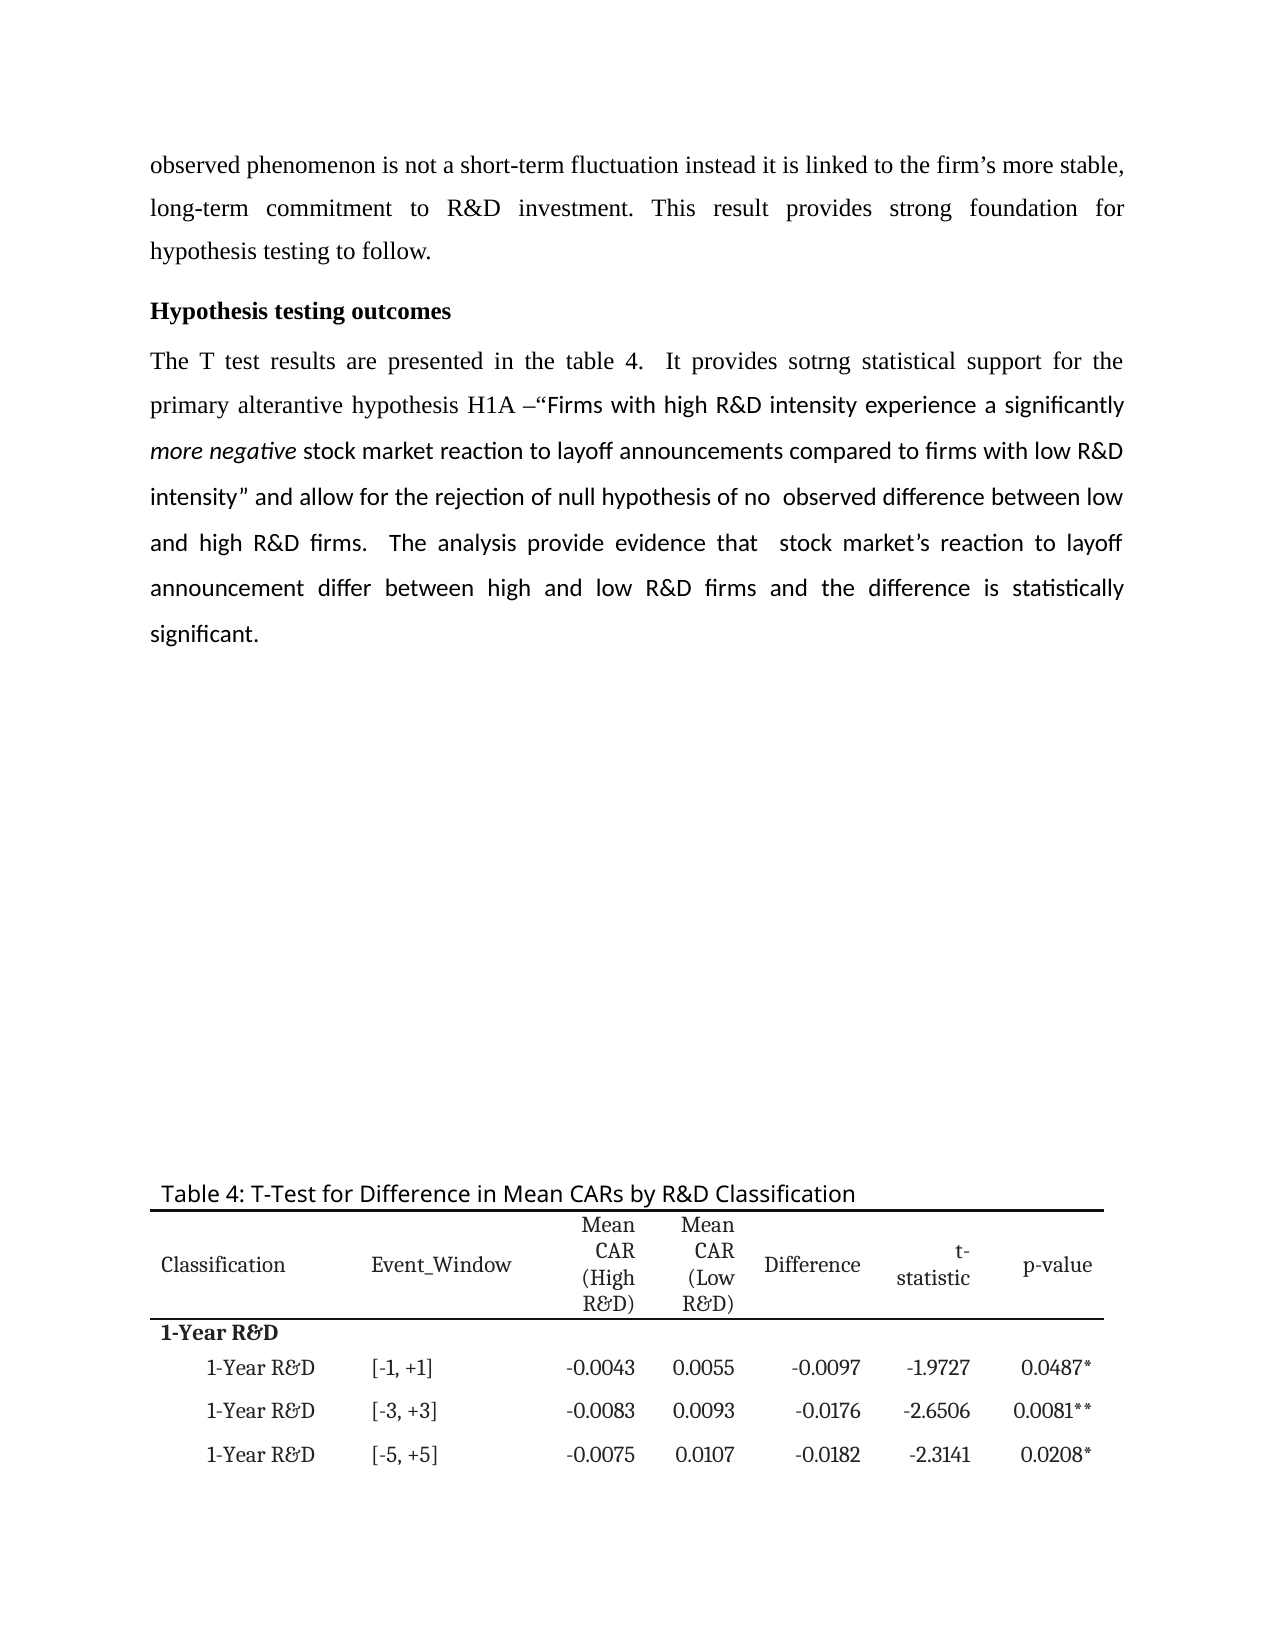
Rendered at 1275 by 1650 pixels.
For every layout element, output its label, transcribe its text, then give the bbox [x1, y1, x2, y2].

table_cell [-3, +3] [360, 1390, 547, 1433]
table_cell -0.0043 [547, 1346, 646, 1389]
table_cell 1-Year R&D [150, 1390, 359, 1433]
table_cell Event_Window [360, 1212, 547, 1317]
text The T test results are presented in the table 4. It provides sotrng statistical support for the primary alterantive hypothesis H1A –“Firms with high R&D intensity experience a significantly more negative stock market reaction to layoff announcements compared to firms with low R&D intensity” and allow for the rejection of null hypothesis of no observed difference between low and high R&D firms. The analysis provide evidence that stock market’s reaction to layoff announcement differ between high and low R&D firms and the difference is statistically significant. [150, 346, 1125, 649]
table_cell Mean CAR (Low R&D) [646, 1212, 746, 1317]
table_cell 0.0081** [981, 1390, 1104, 1433]
table_cell Mean CAR (High R&D) [547, 1212, 646, 1317]
table_cell -0.0097 [746, 1346, 872, 1389]
table_cell 1-Year R&D [150, 1320, 1104, 1346]
table_cell [-1, +1] [360, 1346, 547, 1389]
table_cell t-statistic [872, 1212, 981, 1317]
table_cell Difference [746, 1212, 872, 1317]
table_cell 0.0208* [981, 1433, 1104, 1477]
table_cell -0.0083 [547, 1390, 646, 1433]
table_cell 1-Year R&D [150, 1433, 359, 1477]
table_cell -0.0182 [746, 1433, 872, 1477]
table_cell -2.3141 [872, 1433, 981, 1477]
table_cell [-5, +5] [360, 1433, 547, 1477]
table_cell Classification [150, 1212, 359, 1317]
table_cell 0.0093 [646, 1390, 746, 1433]
text Hypothesis testing outcomes [150, 296, 1125, 325]
table_cell -2.6506 [872, 1390, 981, 1433]
table_header Table 4: T-Test for Difference in Mean CARs by R&D Classification [150, 1178, 1104, 1209]
table_cell 1-Year R&D [150, 1346, 359, 1389]
table_cell -1.9727 [872, 1346, 981, 1389]
table_cell 0.0107 [646, 1433, 746, 1477]
table_cell 0.0055 [646, 1346, 746, 1389]
table_cell -0.0075 [547, 1433, 646, 1477]
table_cell 0.0487* [981, 1346, 1104, 1389]
table_cell -0.0176 [746, 1390, 872, 1433]
table_cell p-value [981, 1212, 1104, 1317]
